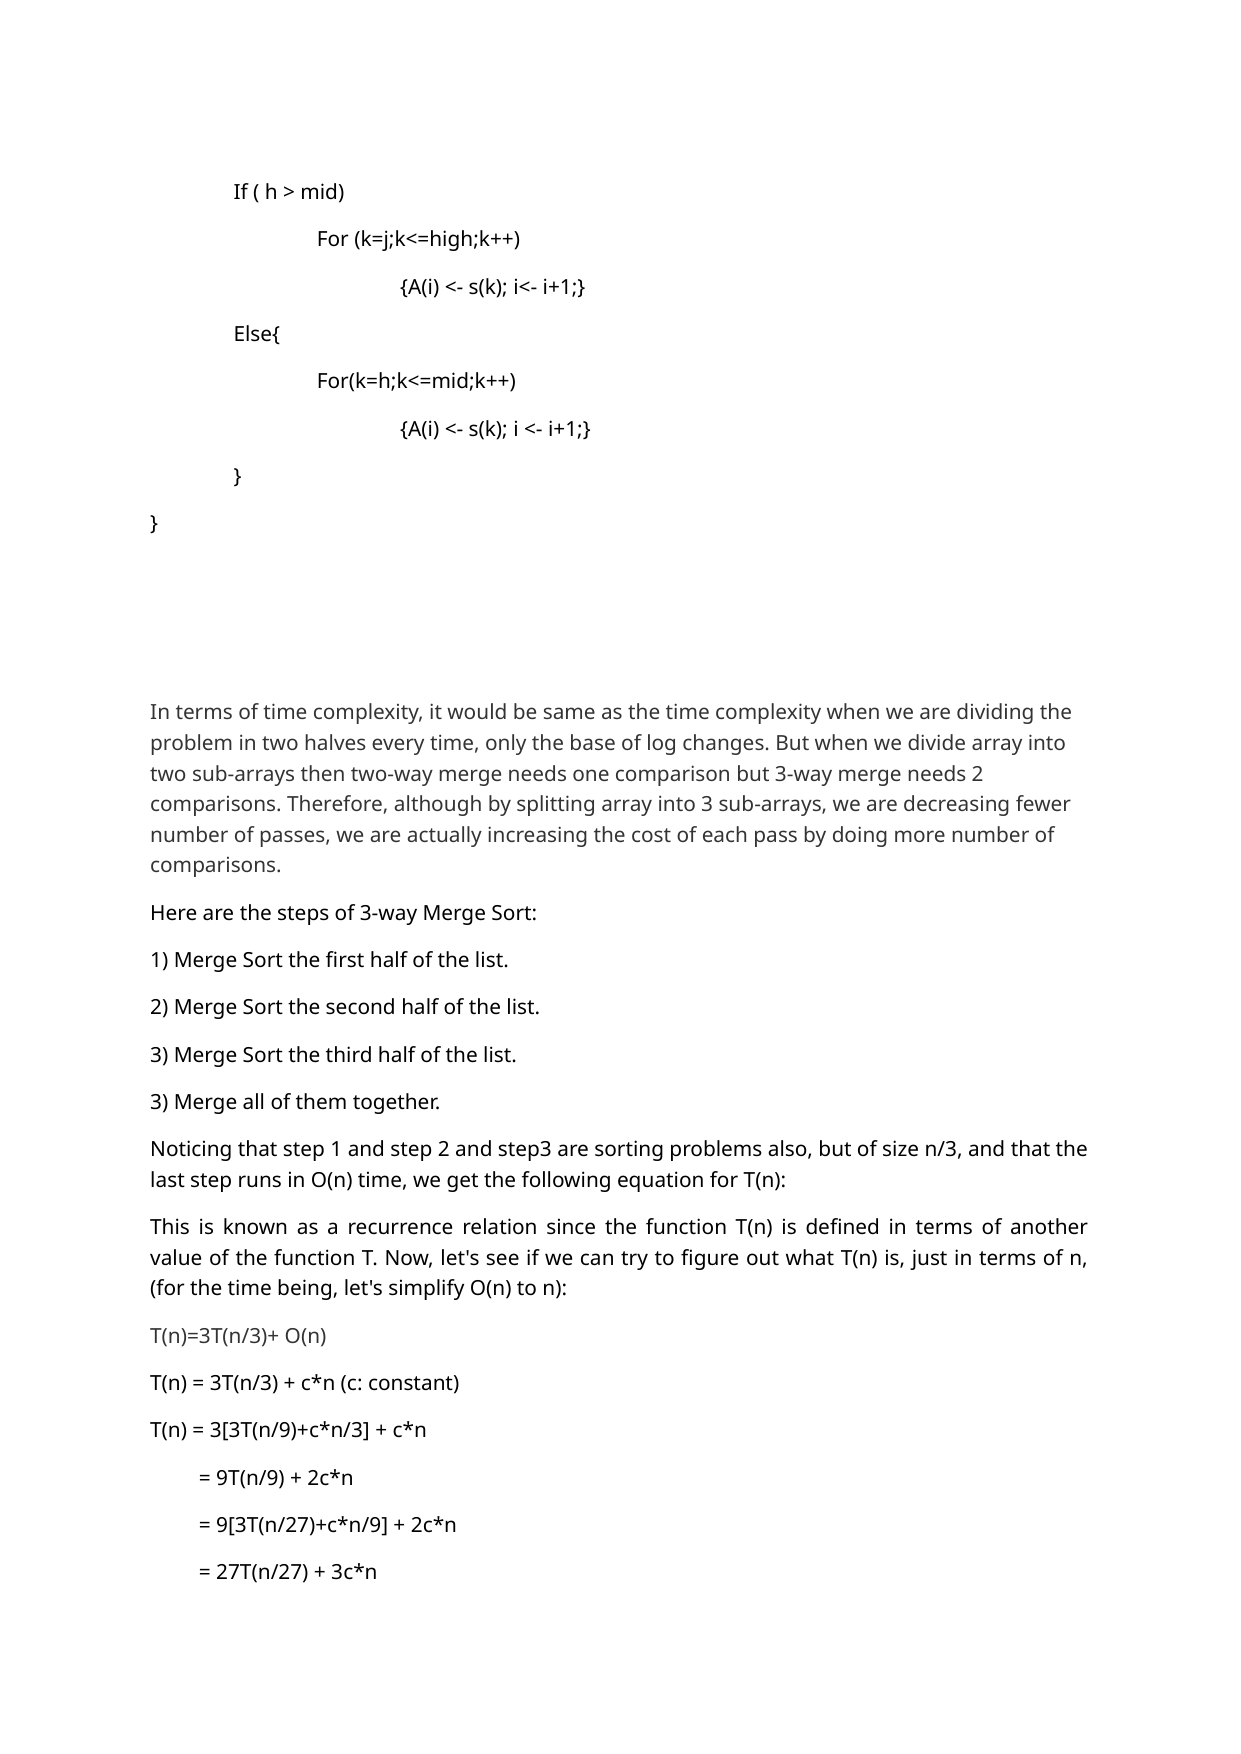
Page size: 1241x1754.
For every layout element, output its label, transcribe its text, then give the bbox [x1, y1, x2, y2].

text T(n) = 3T(n/3) + c*n (c: constant) [150, 1368, 1090, 1396]
text This is known as a recurrence relation since the function T(n) is defined in terms of another value of the function T. Now, let's see if we can try to figure out what T(n) is, just in terms of n, (for the time being, let's simplify O(n) to n): [150, 1212, 1090, 1302]
text T(n)=3T(n/3)+ O(n) [150, 1321, 1090, 1349]
text For(k=h;k<=mid;k++) [150, 366, 1090, 395]
text If ( h > mid) [150, 177, 1090, 206]
text Here are the steps of 3-way Merge Sort: [150, 898, 1090, 926]
text Else{ [150, 319, 1090, 347]
text = 9[3T(n/27)+c*n/9] + 2c*n [150, 1510, 1090, 1538]
text 3) Merge Sort the third half of the list. [150, 1040, 1090, 1068]
text } [150, 508, 1090, 537]
text {A(i) <- s(k); i<- i+1;} [317, 272, 1090, 300]
text In terms of time complexity, it would be same as the time complexity when we are dividing the problem in two halves every time, only the base of log changes. But when we divide array into two sub-arrays then two-way merge needs one comparison but 3-way merge needs 2 comparisons. Therefore, although by splitting array into 3 sub-arrays, we are decreasing fewer number of passes, we are actually increasing the cost of each pass by doing more number of comparisons. [150, 697, 1090, 879]
text 2) Merge Sort the second half of the list. [150, 992, 1090, 1021]
text = 27T(n/27) + 3c*n [150, 1557, 1090, 1586]
text = 9T(n/9) + 2c*n [150, 1463, 1090, 1491]
text Noticing that step 1 and step 2 and step3 are sorting problems also, but of size n/3, and that the last step runs in O(n) time, we get the following equation for T(n): [150, 1134, 1090, 1193]
text {A(i) <- s(k); i <- i+1;} [150, 414, 1090, 442]
text 3) Merge all of them together. [150, 1087, 1090, 1115]
text } [150, 461, 1090, 489]
text 1) Merge Sort the first half of the list. [150, 945, 1090, 973]
text For (k=j;k<=high;k++) [150, 224, 1090, 253]
text T(n) = 3[3T(n/9)+c*n/3] + c*n [150, 1415, 1090, 1444]
